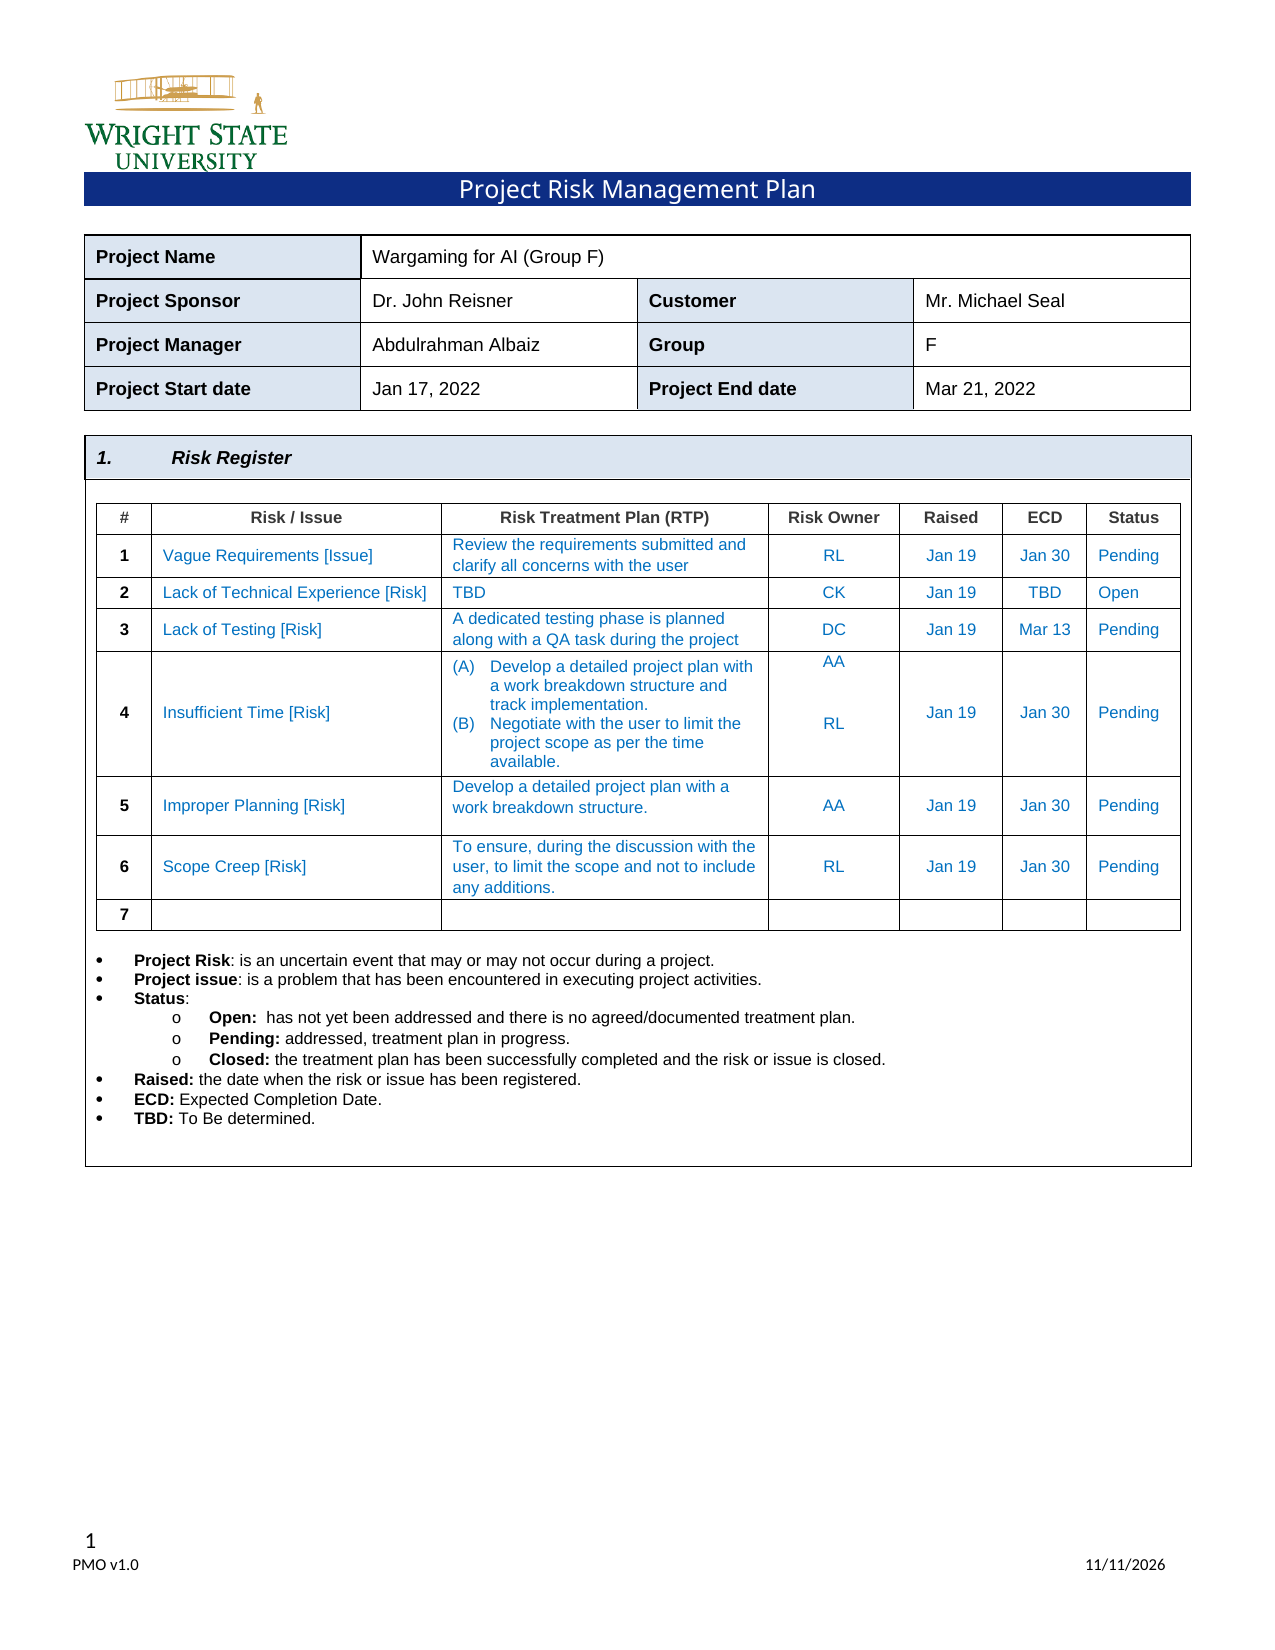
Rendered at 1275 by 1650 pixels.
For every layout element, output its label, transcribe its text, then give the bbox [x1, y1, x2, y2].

picture [84, 75, 288, 172]
table_cell Abdulrahman Albaiz [361, 323, 637, 366]
table_cell Customer [638, 279, 913, 322]
table_cell Project Start date [85, 367, 360, 410]
table_header Project Name [85, 236, 360, 278]
table_cell Mr. Michael Seal [914, 279, 1190, 322]
table_cell Project Sponsor [85, 280, 360, 322]
table_cell Project Risk: is an uncertain event that may or may not occur during a project. Project issue: is a problem that has been encountered in executing project activities. Status: Open: has not yet been addressed and there is no agreed/documented treatment plan. Pending: addressed, treatment plan in progress. Closed: the treatment plan has been successfully completed and the risk or issue is closed. Raised: the date when the risk or issue has been registered. ECD: Expected Completion Date. TBD: To Be determined. [86, 479, 1191, 1166]
table_cell Jan 17, 2022 [361, 367, 637, 410]
table_cell Group [638, 323, 913, 366]
table_header Risk Register [86, 436, 1191, 478]
table_cell F [914, 323, 1190, 366]
table_cell Project Manager [85, 323, 360, 366]
table_cell Dr. John Reisner [361, 279, 637, 322]
table_cell Project End date [638, 367, 914, 410]
table_cell Mar 21, 2022 [914, 367, 1190, 410]
table_header Wargaming for AI (Group F) [362, 236, 1190, 278]
